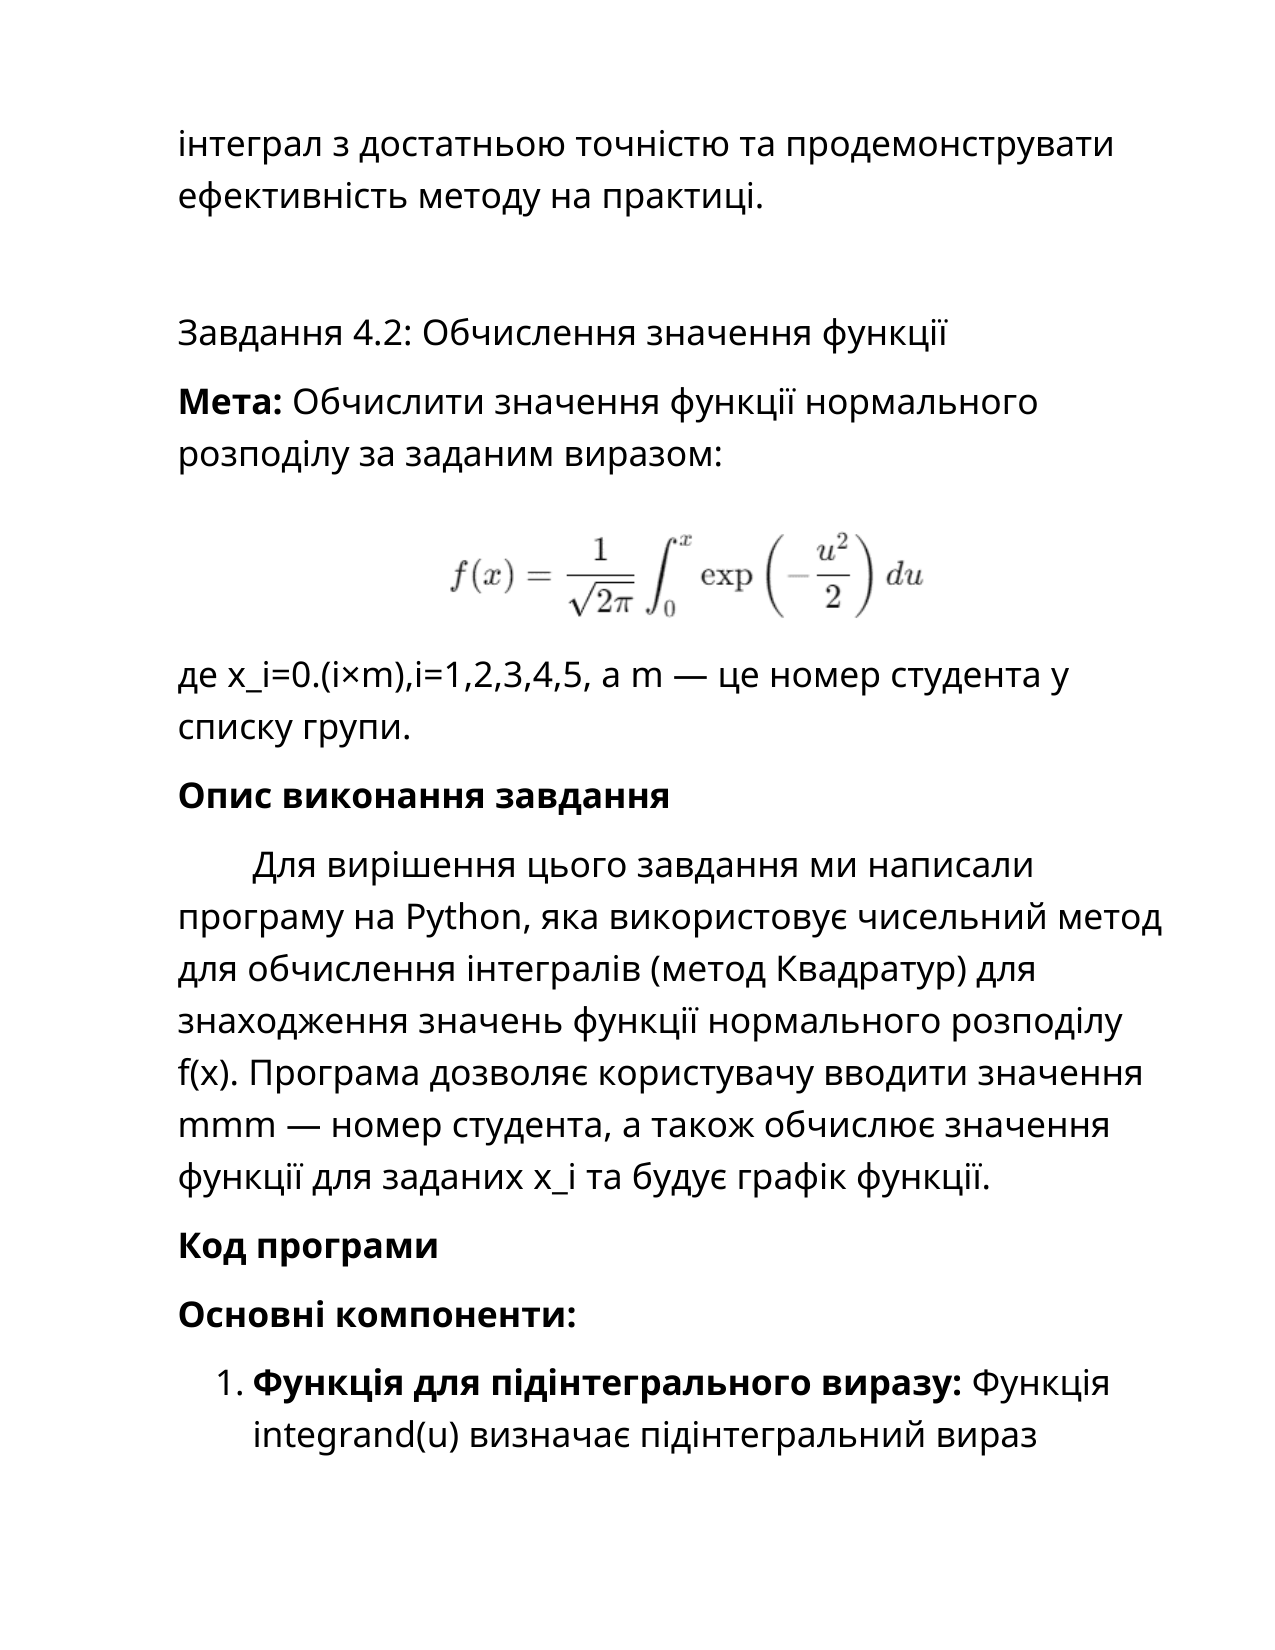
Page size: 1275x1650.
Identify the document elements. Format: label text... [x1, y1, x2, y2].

text де x_i=0.(i×m),i=1,2,3,4,5, а m — це номер студента у списку групи. [177, 649, 1186, 750]
text Опис виконання завдання [177, 770, 1186, 819]
picture [429, 497, 935, 631]
text Основні компоненти: [177, 1289, 1186, 1337]
text Для вирішення цього завдання ми написали програму на Python, яка використовує чисельний метод для обчислення інтегралів (метод Квадратур) для знаходження значень функції нормального розподілу f(x). Програма дозволяє користувачу вводити значення mmm — номер студента, а також обчислює значення функції для заданих x_i та будує графік функції. [177, 839, 1186, 1200]
text Завдання 4.2: Обчислення значення функції [177, 308, 1186, 356]
text Мета: Обчислити значення функції нормального розподілу за заданим виразом: [177, 376, 1186, 477]
text Код програми [177, 1220, 1186, 1269]
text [177, 118, 1186, 218]
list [215, 1358, 1186, 1458]
